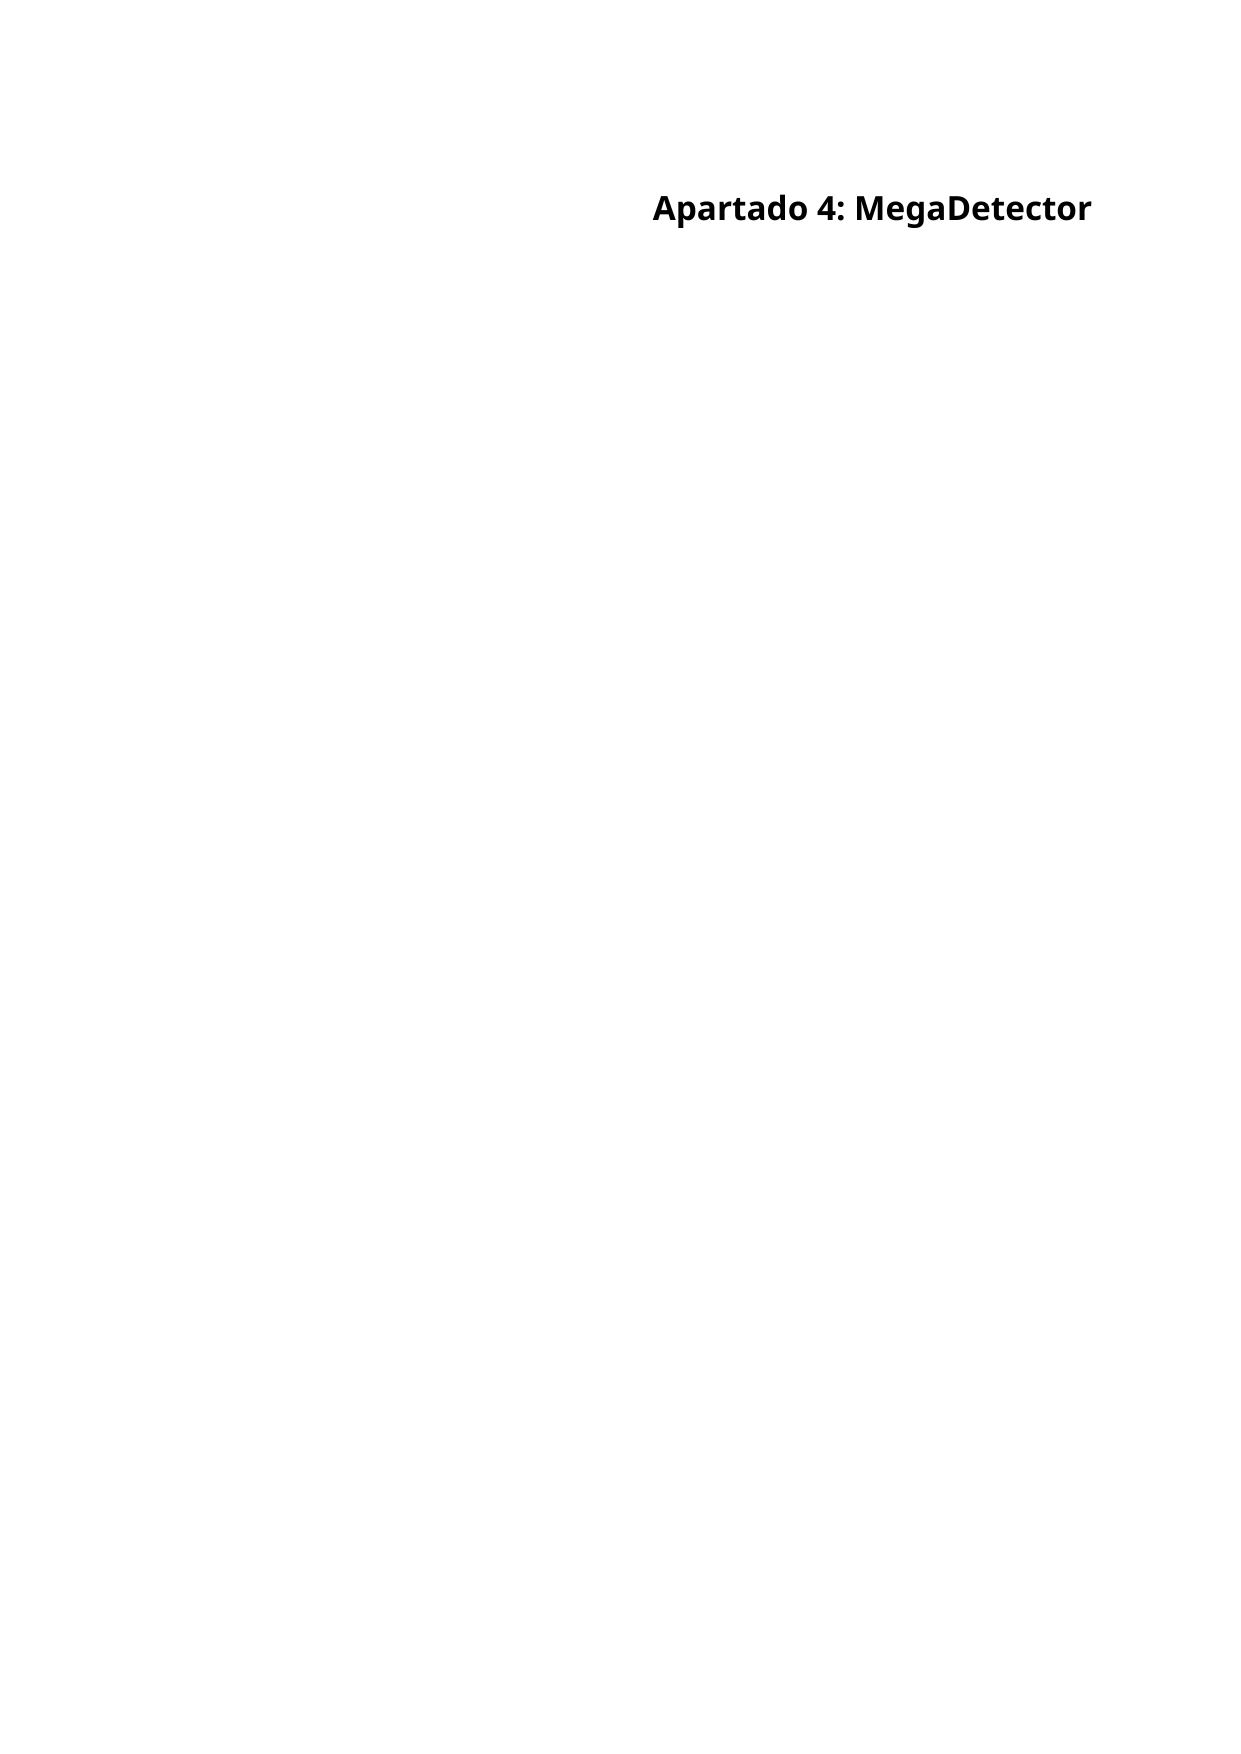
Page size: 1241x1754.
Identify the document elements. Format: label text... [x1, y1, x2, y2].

subtitle Apartado 4: MegaDetector [148, 185, 1092, 231]
